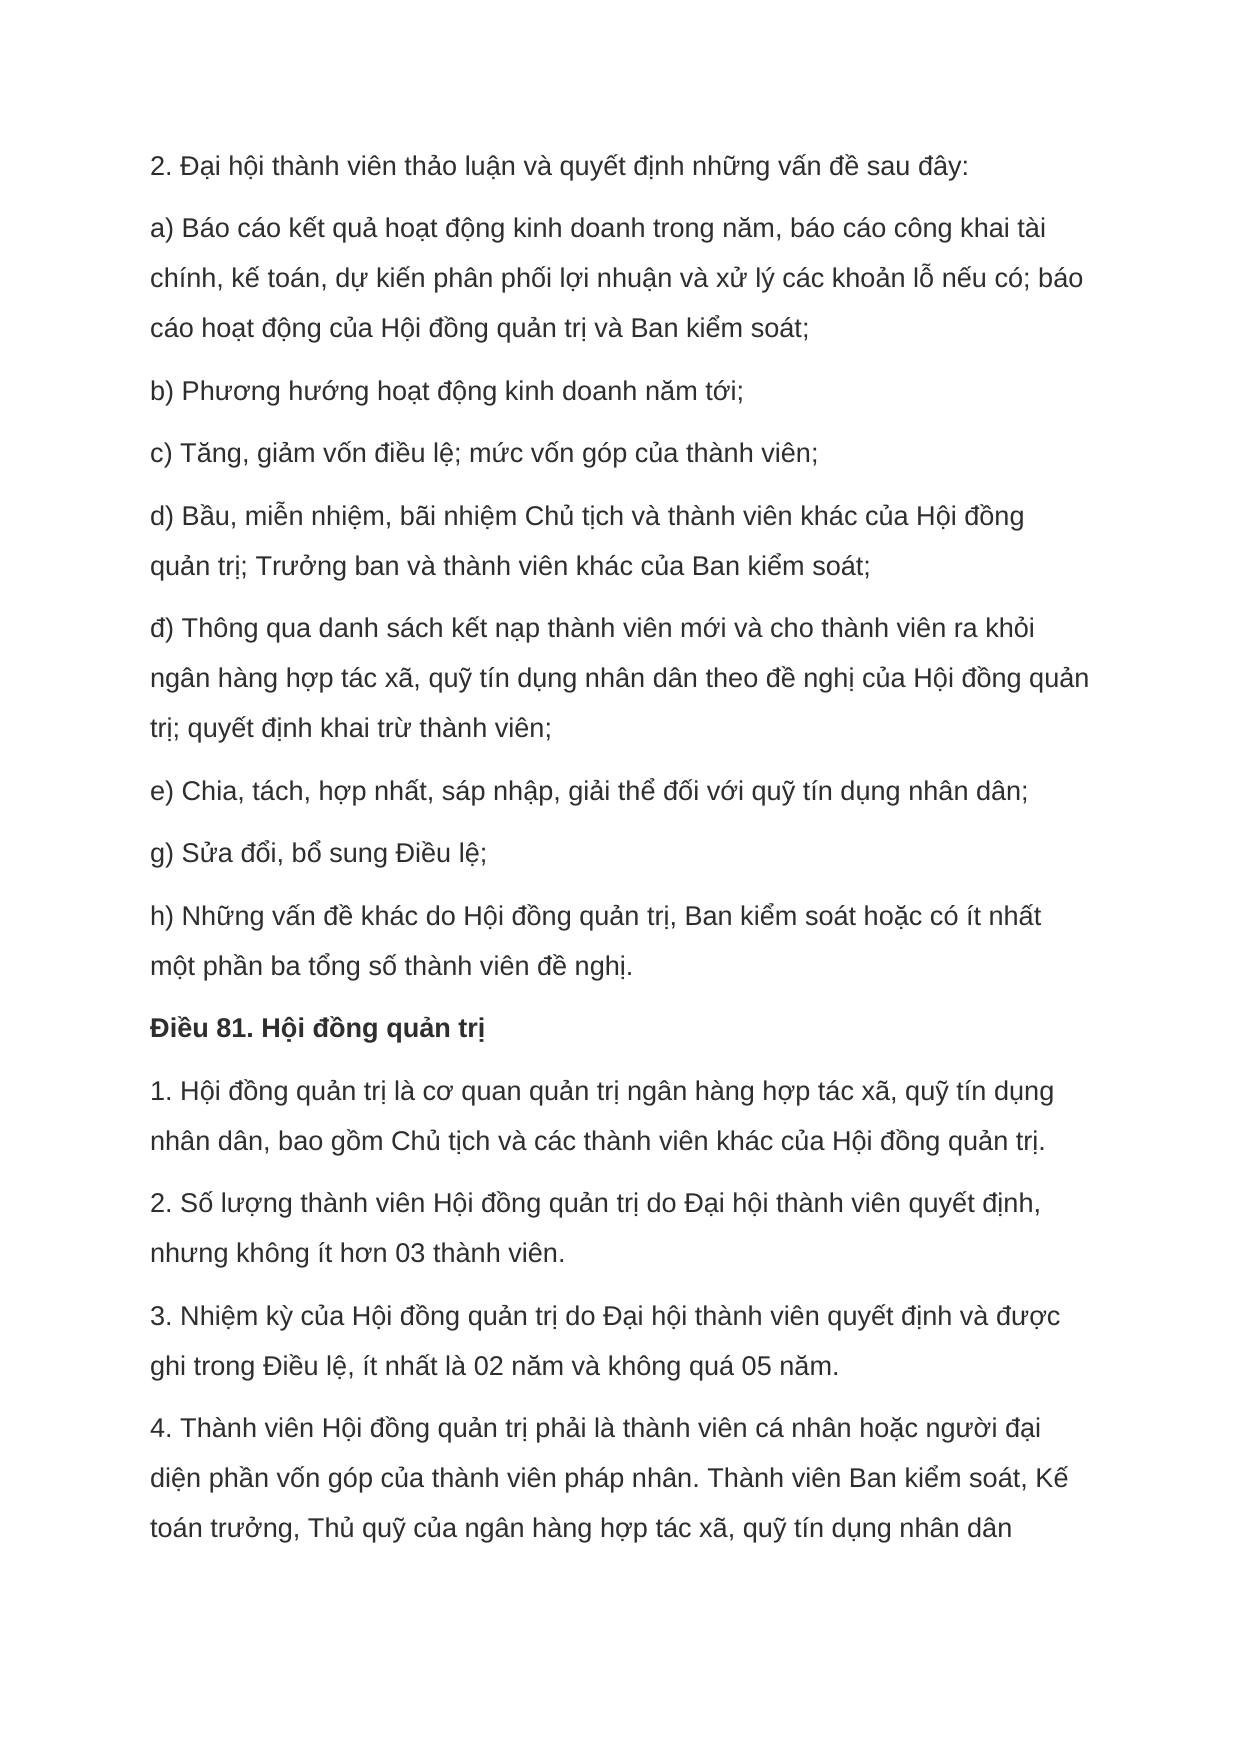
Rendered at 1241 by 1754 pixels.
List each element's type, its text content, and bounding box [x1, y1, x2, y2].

text d) Bầu, miễn nhiệm, bãi nhiệm Chủ tịch và thành viên khác của Hội đồng quản trị; Trưởng ban và thành viên khác của Ban kiểm soát; [150, 500, 1090, 581]
text 3. Nhiệm kỳ của Hội đồng quản trị do Đại hội thành viên quyết định và được ghi trong Điều lệ, ít nhất là 02 năm và không quá 05 năm. [150, 1300, 1090, 1381]
text e) Chia, tách, hợp nhất, sáp nhập, giải thể đối với quỹ tín dụng nhân dân; [150, 775, 1090, 806]
text h) Những vấn đề khác do Hội đồng quản trị, Ban kiểm soát hoặc có ít nhất một phần ba tổng số thành viên đề nghị. [150, 900, 1090, 981]
text 2. Số lượng thành viên Hội đồng quản trị do Đại hội thành viên quyết định, nhưng không ít hơn 03 thành viên. [150, 1187, 1090, 1269]
text Điều 81. Hội đồng quản trị [150, 1012, 1090, 1044]
text g) Sửa đổi, bổ sung Điều lệ; [150, 837, 1090, 869]
text 1. Hội đồng quản trị là cơ quan quản trị ngân hàng hợp tác xã, quỹ tín dụng nhân dân, bao gồm Chủ tịch và các thành viên khác của Hội đồng quản trị. [150, 1075, 1090, 1156]
text 2. Đại hội thành viên thảo luận và quyết định những vấn đề sau đây: [150, 150, 1090, 181]
text b) Phương hướng hoạt động kinh doanh năm tới; [150, 375, 1090, 406]
text c) Tăng, giảm vốn điều lệ; mức vốn góp của thành viên; [150, 437, 1090, 469]
text đ) Thông qua danh sách kết nạp thành viên mới và cho thành viên ra khỏi ngân hàng hợp tác xã, quỹ tín dụng nhân dân theo đề nghị của Hội đồng quản trị; quyết định khai trừ thành viên; [150, 612, 1090, 744]
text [150, 1412, 1090, 1544]
text a) Báo cáo kết quả hoạt động kinh doanh trong năm, báo cáo công khai tài chính, kế toán, dự kiến phân phối lợi nhuận và xử lý các khoản lỗ nếu có; báo cáo hoạt động của Hội đồng quản trị và Ban kiểm soát; [150, 212, 1090, 344]
